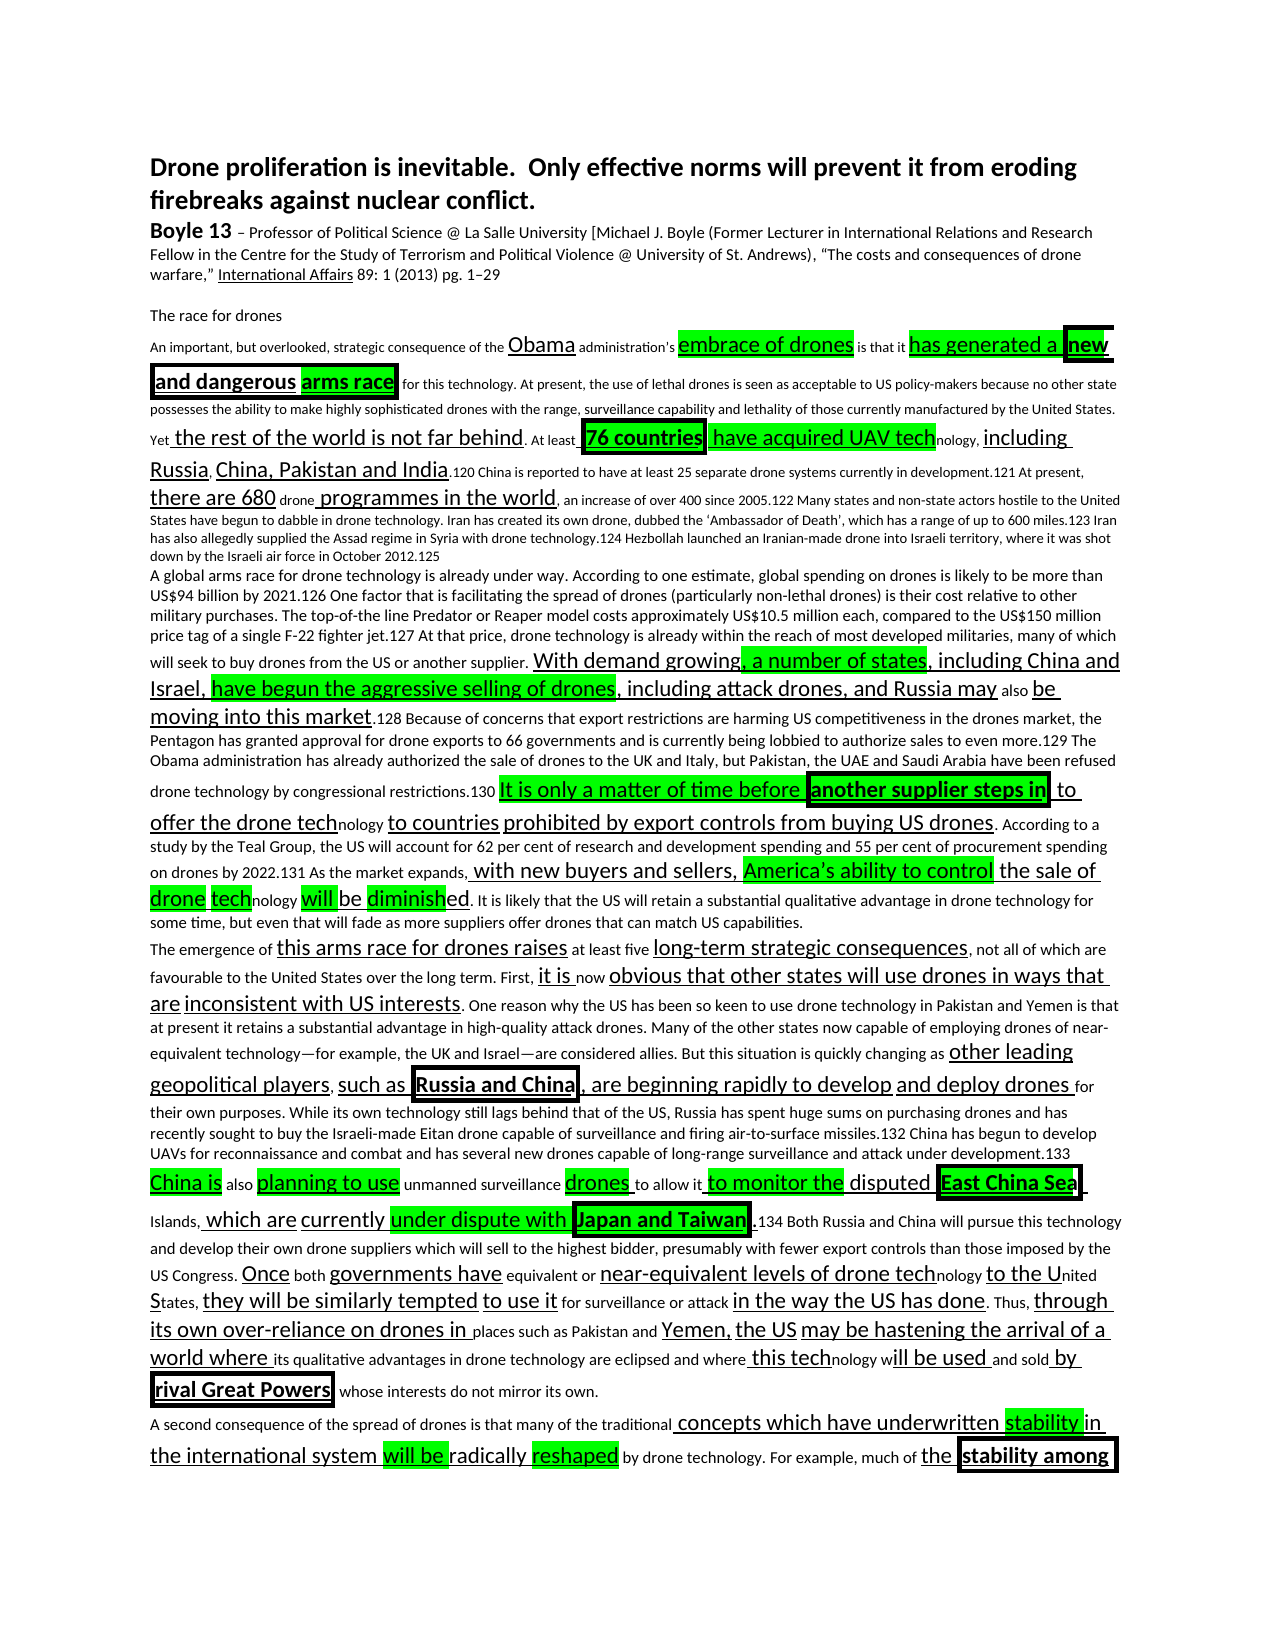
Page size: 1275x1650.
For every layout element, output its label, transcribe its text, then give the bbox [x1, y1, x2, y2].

text An important, but overlooked, strategic consequence of the Obama administration’s embrace of drones is that it has generated a new and dangerous arms race for this technology. At present, the use of lethal drones is seen as acceptable to US policy-makers because no other state possesses the ability to make highly sophisticated drones with the range, surveillance capability and lethality of those currently manufactured by the United States. Yet the rest of the world is not far behind. At least 76 countries have acquired UAV technology, including Russia, China, Pakistan and India.120 China is reported to have at least 25 separate drone systems currently in development.121 At present, there are 680 drone programmes in the world, an increase of over 400 since 2005.122 Many states and non-state actors hostile to the United States have begun to dabble in drone technology. Iran has created its own drone, dubbed the ‘Ambassador of Death’, which has a range of up to 600 miles.123 Iran has also allegedly supplied the Assad regime in Syria with drone technology.124 Hezbollah launched an Iranian-made drone into Israeli territory, where it was shot down by the Israeli air force in October 2012.125 [150, 325, 1125, 565]
text The emergence of this arms race for drones raises at least five long-term strategic consequences, not all of which are favourable to the United States over the long term. First, it is now obvious that other states will use drones in ways that are inconsistent with US interests. One reason why the US has been so keen to use drone technology in Pakistan and Yemen is that at present it retains a substantial advantage in high-quality attack drones. Many of the other states now capable of employing drones of near-equivalent technology—for example, the UK and Israel—are considered allies. But this situation is quickly changing as other leading geopolitical players, such as Russia and China, are beginning rapidly to develop and deploy drones for their own purposes. While its own technology still lags behind that of the US, Russia has spent huge sums on purchasing drones and has recently sought to buy the Israeli-made Eitan drone capable of surveillance and firing air-to-surface missiles.132 China has begun to develop UAVs for reconnaissance and combat and has several new drones capable of long-range surveillance and attack under development.133 China is also planning to use unmanned surveillance drones to allow it to monitor the disputed East China Sea Islands, which are currently under dispute with Japan and Taiwan.134 Both Russia and China will pursue this technology and develop their own drone suppliers which will sell to the highest bidder, presumably with fewer export controls than those imposed by the US Congress. Once both governments have equivalent or near-equivalent levels of drone technology to the United States, they will be similarly tempted to use it for surveillance or attack in the way the US has done. Thus, through its own over-reliance on drones in places such as Pakistan and Yemen, the US may be hastening the arrival of a world where its qualitative advantages in drone technology are eclipsed and where this technology will be used and sold by rival Great Powers whose interests do not mirror its own. [150, 933, 1125, 1408]
subtitle Drone proliferation is inevitable. Only effective norms will prevent it from eroding firebreaks against nuclear conflict. [150, 150, 1125, 216]
text Boyle 13 – Professor of Political Science @ La Salle University [Michael J. Boyle (Former Lecturer in International Relations and Research Fellow in the Centre for the Study of Terrorism and Political Violence @ University of St. Andrews), “The costs and consequences of drone warfare,” International Affairs 89: 1 (2013) pg. 1–29 [150, 216, 1125, 285]
text A global arms race for drone technology is already under way. According to one estimate, global spending on drones is likely to be more than US$94 billion by 2021.126 One factor that is facilitating the spread of drones (particularly non-lethal drones) is their cost relative to other military purchases. The top-of-the line Predator or Reaper model costs approximately US$10.5 million each, compared to the US$150 million price tag of a single F-22 fighter jet.127 At that price, drone technology is already within the reach of most developed militaries, many of which will seek to buy drones from the US or another supplier. With demand growing, a number of states, including China and Israel, have begun the aggressive selling of drones, including attack drones, and Russia may also be moving into this market.128 Because of concerns that export restrictions are harming US competitiveness in the drones market, the Pentagon has granted approval for drone exports to 66 governments and is currently being lobbied to authorize sales to even more.129 The Obama administration has already authorized the sale of drones to the UK and Italy, but Pakistan, the UAE and Saudi Arabia have been refused drone technology by congressional restrictions.130 It is only a matter of time before another supplier steps in to offer the drone technology to countries prohibited by export controls from buying US drones. According to a study by the Teal Group, the US will account for 62 per cent of research and development spending and 55 per cent of procurement spending on drones by 2022.131 As the market expands, with new buyers and sellers, America’s ability to control the sale of drone technology will be diminished. It is likely that the US will retain a substantial qualitative advantage in drone technology for some time, but even that will fade as more suppliers offer drones that can match US capabilities. [150, 565, 1125, 933]
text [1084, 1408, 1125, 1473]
text The race for drones [150, 305, 1125, 325]
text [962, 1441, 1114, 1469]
